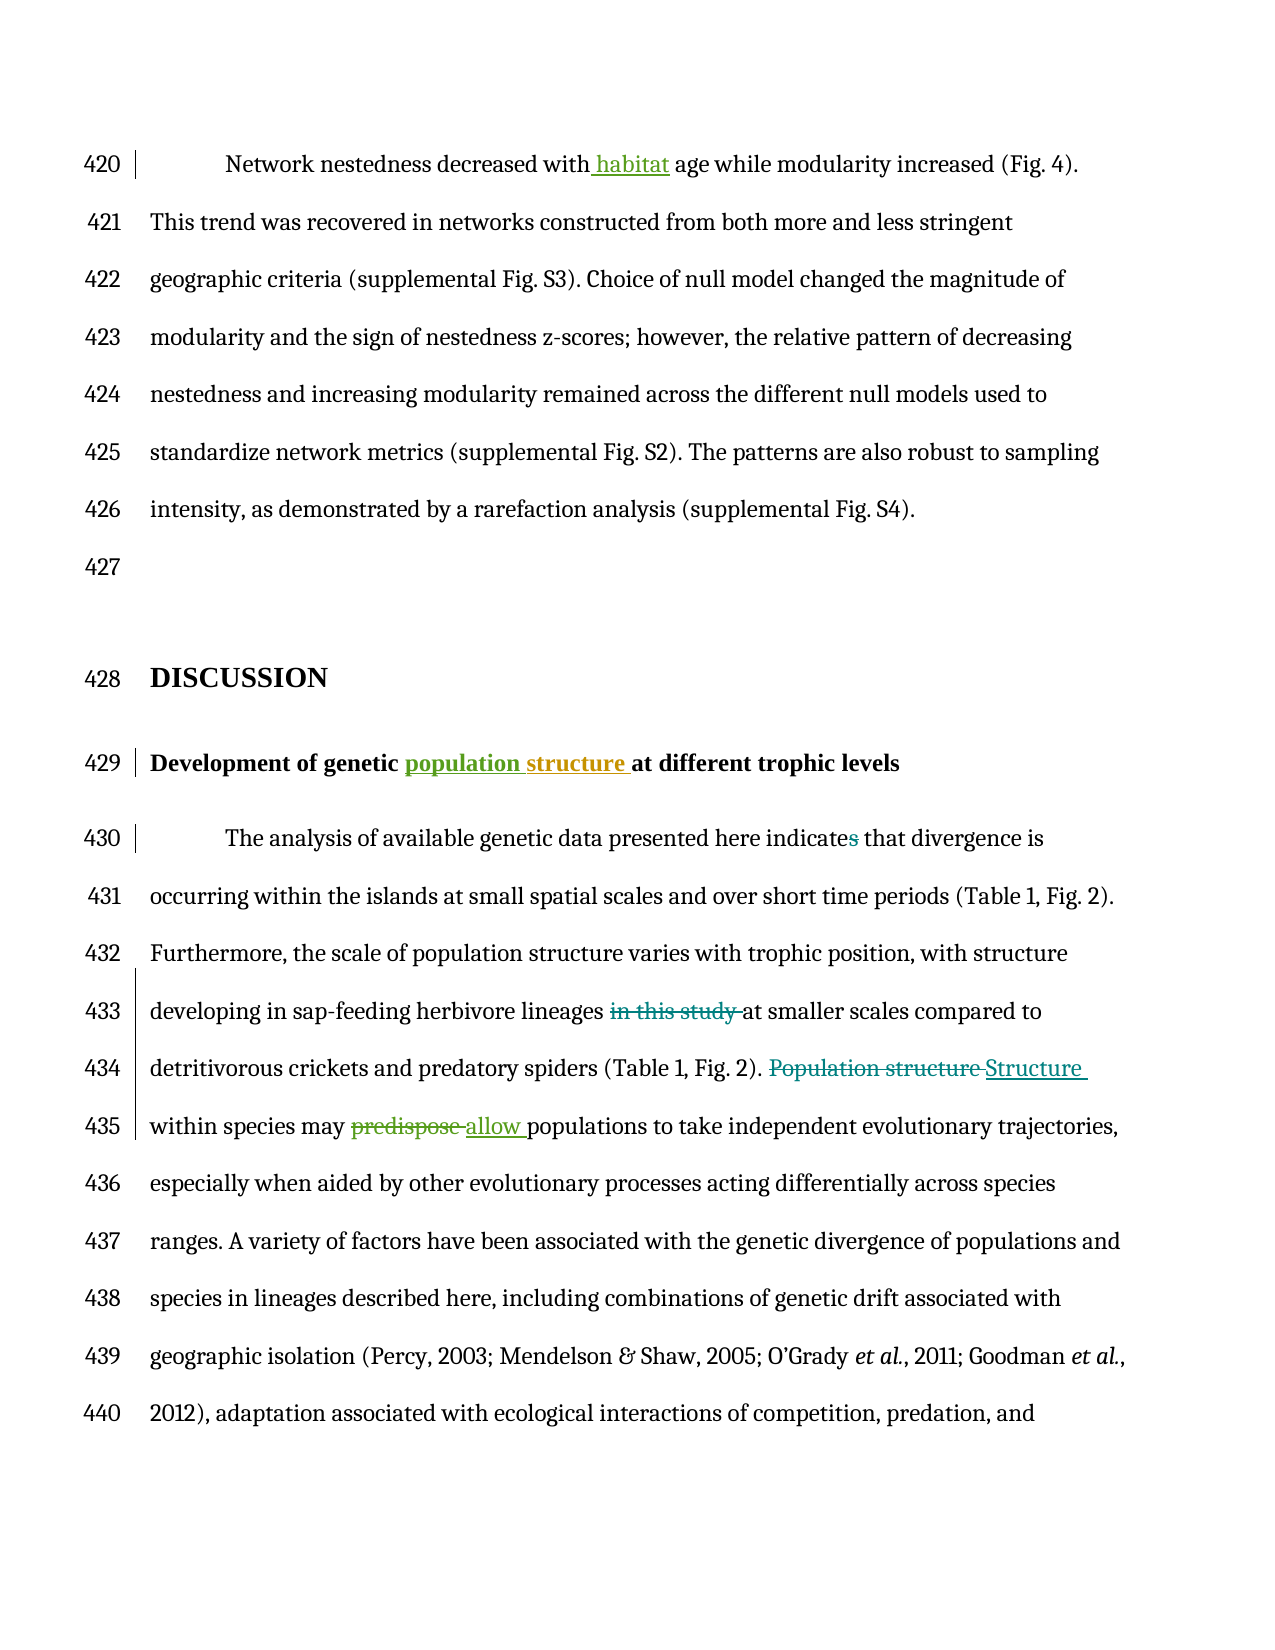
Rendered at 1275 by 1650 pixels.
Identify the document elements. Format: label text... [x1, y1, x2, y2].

text Network nestedness decreased with age while modularity increased (Fig. 4). This trend was recovered in networks constructed from both more and less stringent geographic criteria (supplemental Fig. S3). Choice of null model changed the magnitude of modularity and the sign of nestedness z-scores; however, the relative pattern of decreasing nestedness and increasing modularity remained across the different null models used to standardize network metrics (supplemental Fig. S2). The patterns are also robust to sampling intensity, as demonstrated by a rarefaction analysis (supplemental Fig. S4). [150, 150, 1125, 524]
subtitle Discussion [150, 660, 1125, 693]
subtitle Development of genetic at different trophic levels [150, 748, 1125, 777]
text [150, 824, 1125, 1428]
